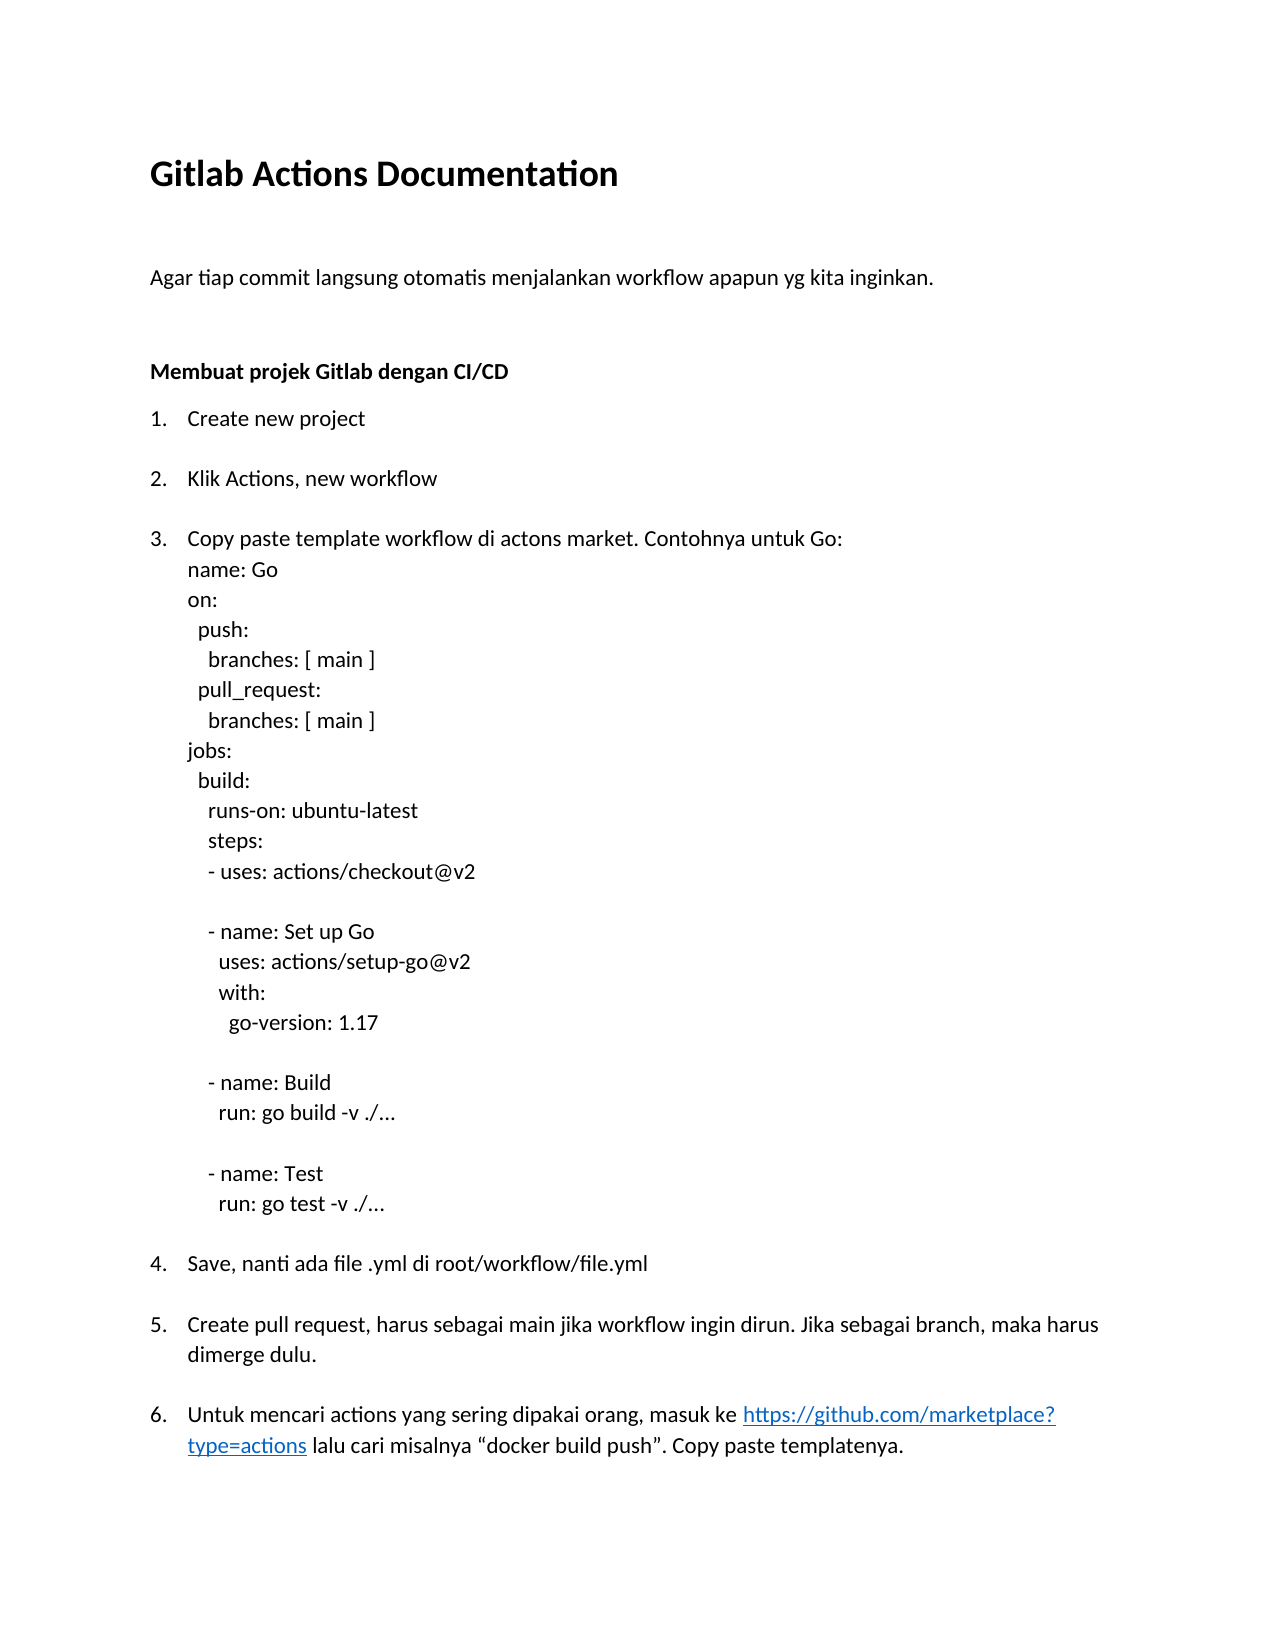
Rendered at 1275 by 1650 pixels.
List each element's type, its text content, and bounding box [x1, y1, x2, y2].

list pull_request: [187, 676, 1125, 703]
list Copy paste template workflow di actons market. Contohnya untuk Go: [150, 524, 1125, 552]
list go-version: 1.17 [187, 1008, 1125, 1036]
list branches: [ main ] [187, 706, 1125, 734]
list - name: Set up Go [187, 917, 1125, 945]
list push: [187, 615, 1125, 643]
list Create pull request, harus sebagai main jika workflow ingin dirun. Jika sebagai branch, maka harus dimerge dulu. [150, 1310, 1125, 1368]
list uses: actions/setup-go@v2 [187, 947, 1125, 975]
list with: [187, 978, 1125, 1006]
list - uses: actions/checkout@v2 [187, 857, 1125, 885]
text Agar tiap commit langsung otomatis menjalankan workflow apapun yg kita inginkan. [150, 263, 1125, 291]
list on: [187, 585, 1125, 613]
list Save, nanti ada file .yml di root/workflow/file.yml [150, 1249, 1125, 1277]
list Create new project [150, 404, 1125, 432]
list steps: [187, 827, 1125, 854]
list name: Go [187, 555, 1125, 583]
text Membuat projek Gitlab dengan CI/CD [150, 357, 1125, 385]
list jobs: [187, 736, 1125, 764]
list runs-on: ubuntu-latest [187, 796, 1125, 824]
list branches: [ main ] [187, 645, 1125, 673]
list run: go test -v ./... [187, 1189, 1125, 1217]
list run: go build -v ./... [187, 1098, 1125, 1126]
list - name: Test [187, 1159, 1125, 1187]
list - name: Build [187, 1068, 1125, 1096]
list build: [187, 766, 1125, 794]
text Gitlab Actions Documentation [150, 150, 1125, 196]
list Klik Actions, new workflow [150, 464, 1125, 492]
list Untuk mencari actions yang sering dipakai orang, masuk ke https://github.com/marketplace?type=actions lalu cari misalnya “docker build push”. Copy paste templatenya. [150, 1401, 1125, 1459]
